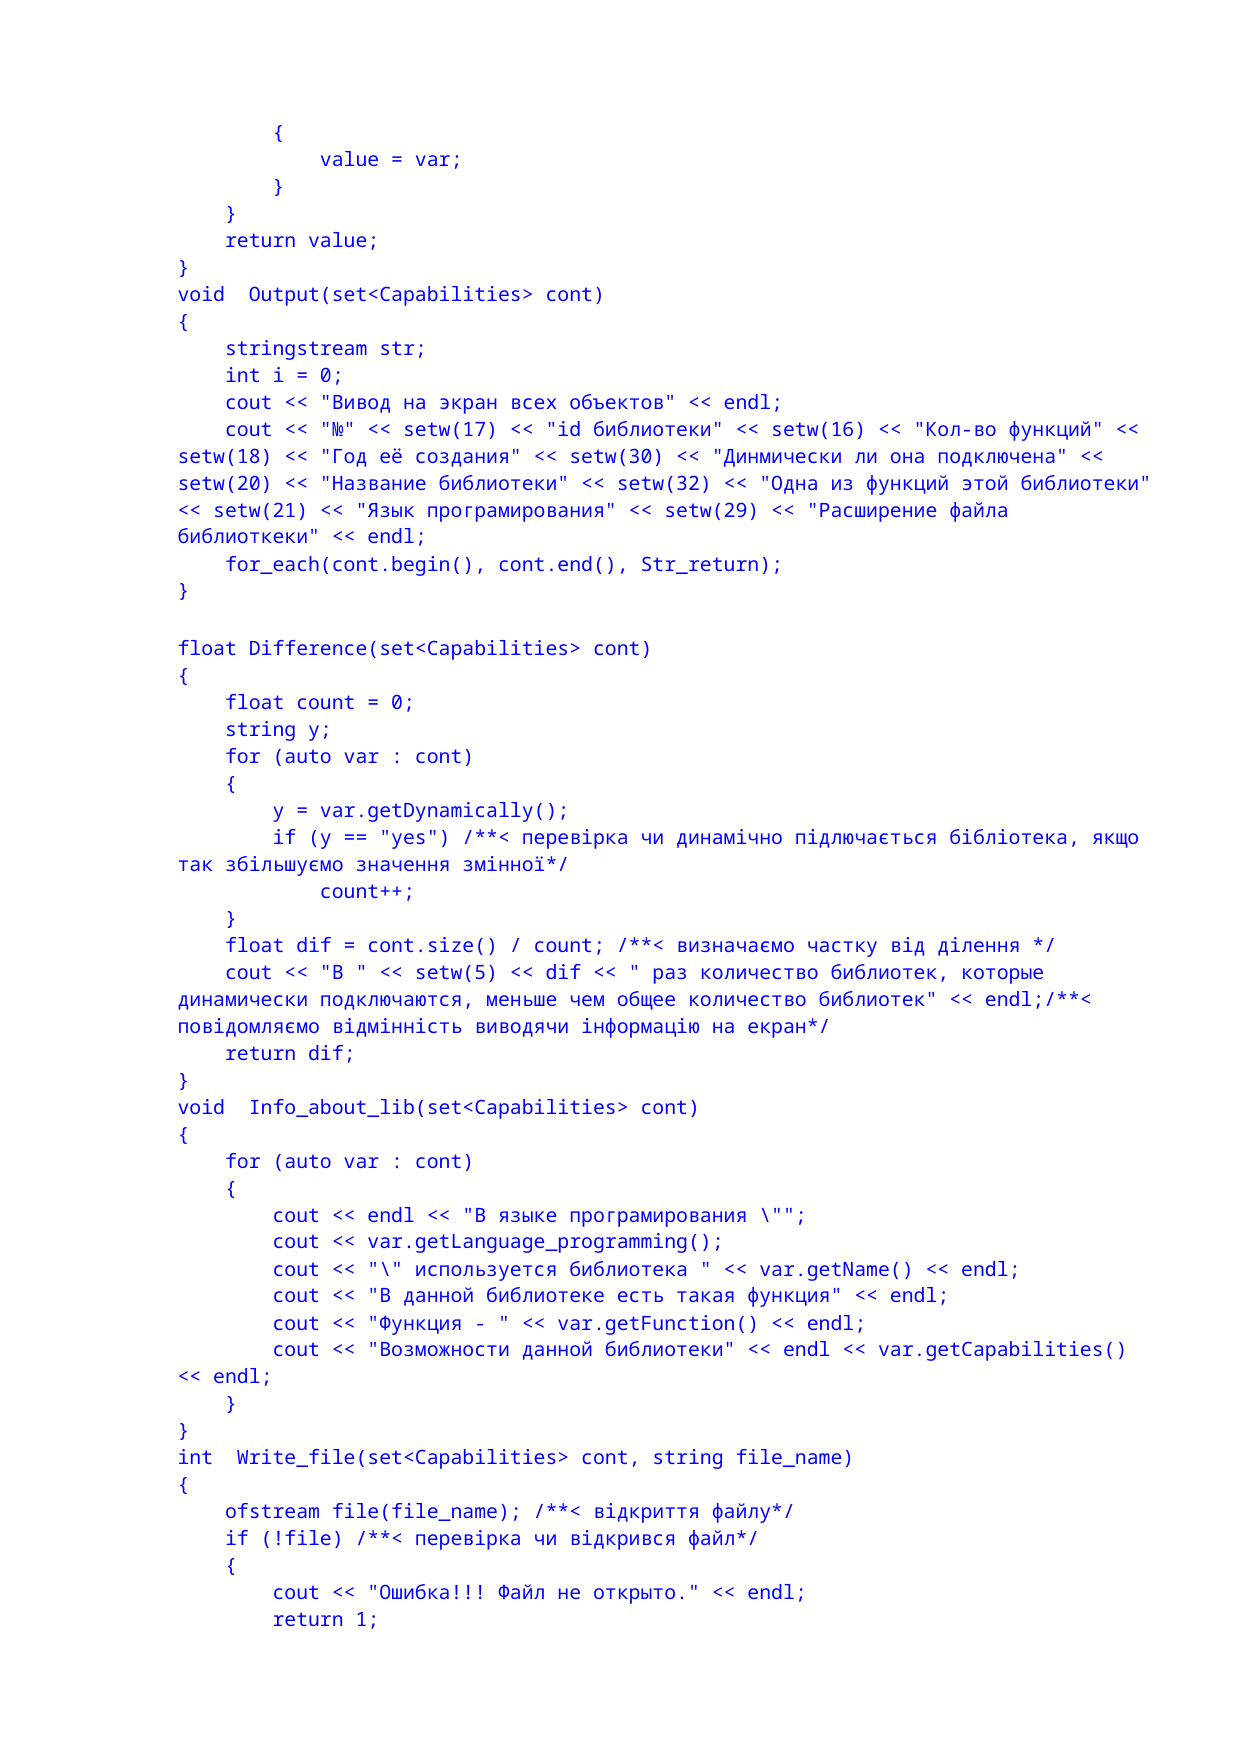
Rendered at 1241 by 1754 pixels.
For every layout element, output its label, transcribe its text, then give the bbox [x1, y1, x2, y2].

text int i = 0; [177, 361, 1152, 388]
text ofstream file(file_name); /**< відкриття файлу*/ [177, 1498, 1152, 1524]
text cout << "В " << setw(5) << dif << " раз количество библиотек, которые динамически подключаются, меньше чем общее количество библиотек" << endl;/**< повідомляємо відмінність виводячи інформацію на екран*/ [177, 958, 1152, 1039]
text float count = 0; [177, 688, 1152, 715]
text cout << "\" используется библиотека " << var.getName() << endl; [177, 1255, 1152, 1282]
text y = var.getDynamically(); [177, 796, 1152, 823]
text } [177, 577, 1152, 604]
text for (auto var : cont) [177, 742, 1152, 769]
text { [177, 307, 1152, 334]
text { [177, 769, 1152, 796]
text if (y == "yes") /**< перевірка чи динамічно підлючається бібліотека, якщо так збільшуємо значення змінної*/ [177, 823, 1152, 877]
text return value; [177, 226, 1152, 253]
text stringstream str; [177, 334, 1152, 361]
text { [177, 661, 1152, 688]
text cout << "В данной библиотеке есть такая функция" << endl; [177, 1282, 1152, 1309]
text } [177, 1066, 1152, 1093]
text count++; [177, 877, 1152, 904]
text cout << "Вивод на экран всех объектов" << endl; [177, 388, 1152, 415]
text void Info_about_lib(set<Capabilities> cont) [177, 1093, 1152, 1120]
text for_each(cont.begin(), cont.end(), Str_return); [177, 550, 1152, 577]
text if (!file) /**< перевірка чи відкрився файл*/ [177, 1524, 1152, 1552]
text return 1; [177, 1606, 1152, 1632]
text cout << "Ошибка!!! Файл не открыто." << endl; [177, 1578, 1152, 1606]
text float dif = cont.size() / count; /**< визначаємо частку від ділення */ [177, 931, 1152, 958]
text cout << "№" << setw(17) << "id библиотеки" << setw(16) << "Кол-во функций" << setw(18) << "Год её создания" << setw(30) << "Динмически ли она подключена" << setw(20) << "Название библиотеки" << setw(32) << "Одна из функций этой библиотеки" << setw(21) << "Язык програмирования" << setw(29) << "Расширение файла библиоткеки" << endl; [177, 415, 1152, 550]
text cout << var.getLanguage_programming(); [177, 1228, 1152, 1255]
text { [177, 1471, 1152, 1498]
text { [177, 118, 1152, 145]
text } [177, 1390, 1152, 1417]
text string y; [177, 715, 1152, 742]
text { [177, 1552, 1152, 1578]
text return dif; [177, 1039, 1152, 1066]
text { [177, 1174, 1152, 1201]
text void Output(set<Capabilities> cont) [177, 280, 1152, 307]
text float Difference(set<Capabilities> cont) [177, 634, 1152, 661]
text } [177, 1417, 1152, 1444]
text } [177, 172, 1152, 199]
text { [177, 1120, 1152, 1147]
text for (auto var : cont) [177, 1147, 1152, 1174]
text } [177, 253, 1152, 280]
text } [177, 904, 1152, 931]
text int Write_file(set<Capabilities> cont, string file_name) [177, 1444, 1152, 1471]
text cout << endl << "В языке програмирования \""; [177, 1201, 1152, 1228]
text cout << "Возможности данной библиотеки" << endl << var.getCapabilities() << endl; [177, 1336, 1152, 1390]
text value = var; [177, 145, 1152, 172]
text } [177, 199, 1152, 226]
text cout << "Функция - " << var.getFunction() << endl; [177, 1309, 1152, 1336]
